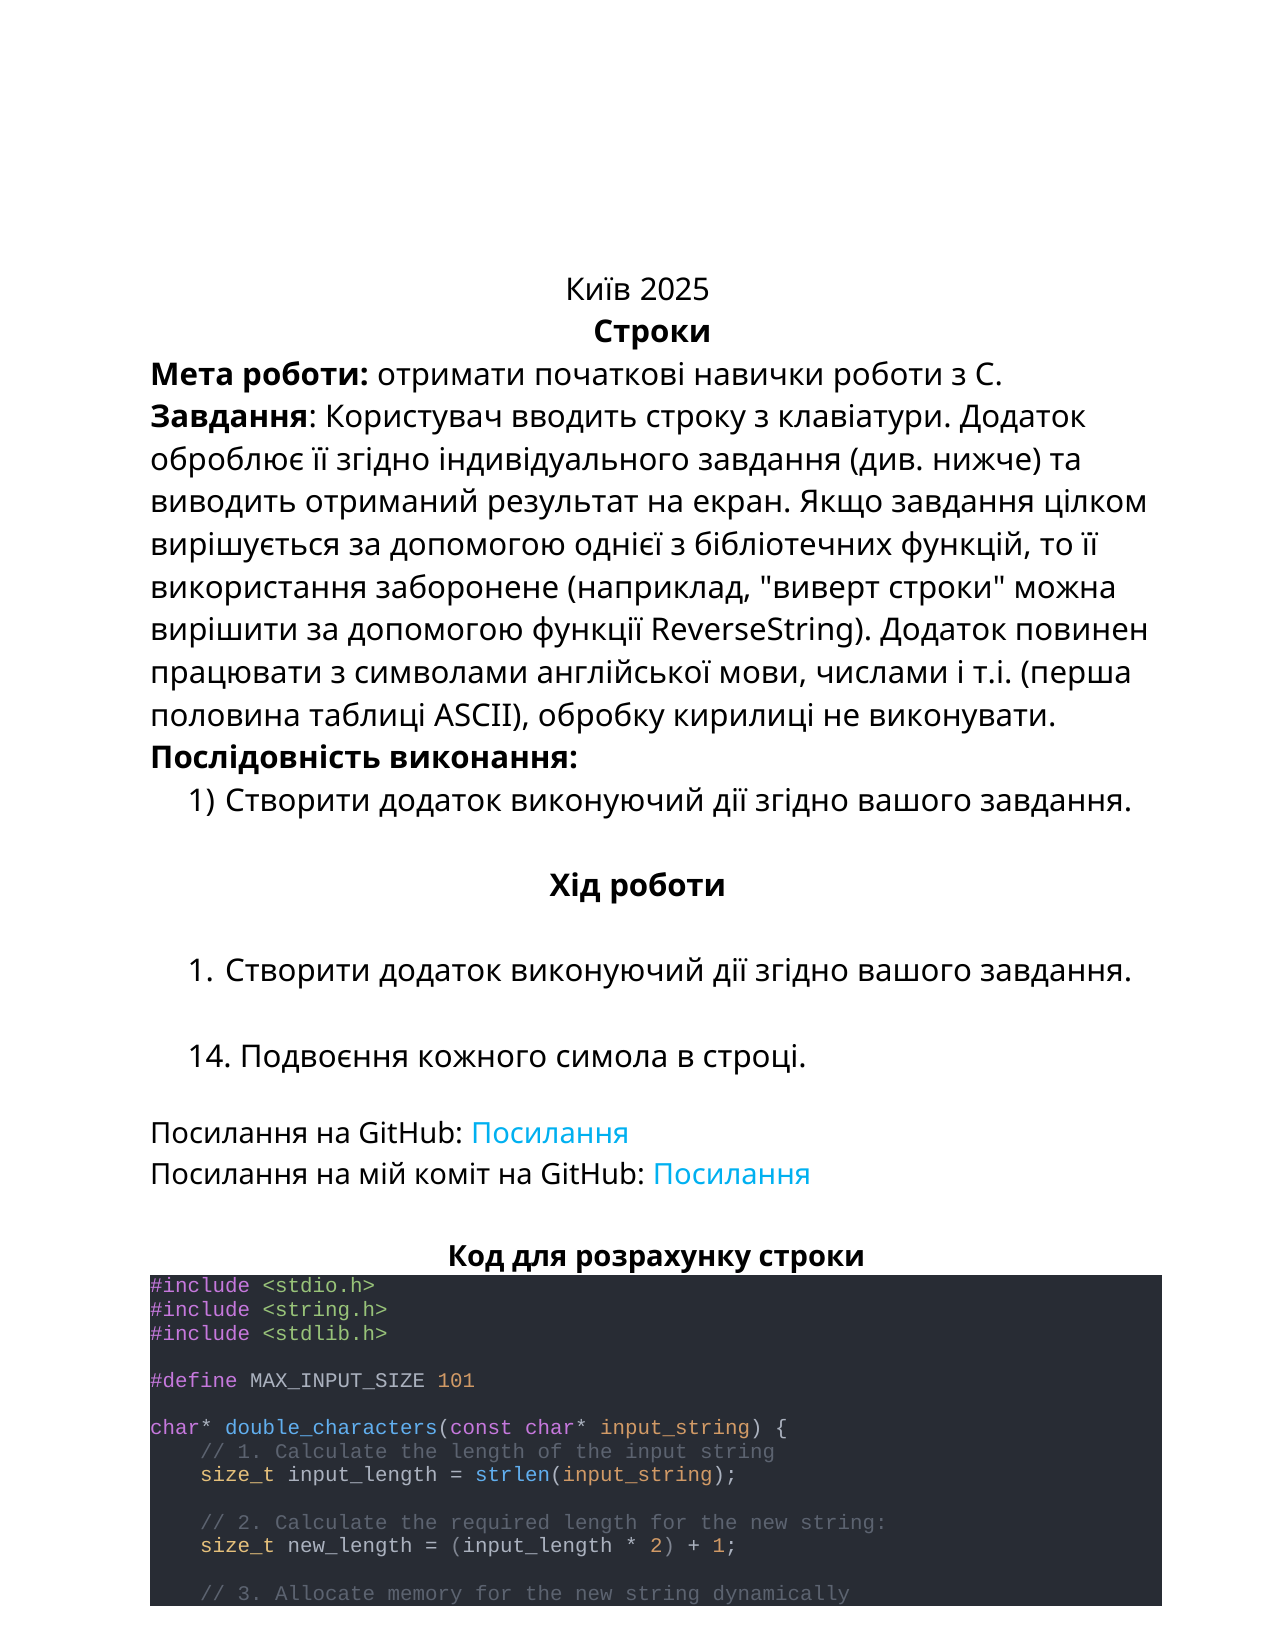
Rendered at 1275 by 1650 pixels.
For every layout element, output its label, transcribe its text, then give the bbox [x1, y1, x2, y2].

text Завдання: Користувач вводить строку з клавіатури. Додаток оброблює її згідно індивідуального завдання (див. нижче) та виводить отриманий результат на екран. Якщо завдання цілком вирішується за допомогою однієї з бібліотечних функцій, то її використання заборонене (наприклад, "виверт строки" можна вирішити за допомогою функції ReverseString). Додаток повинен працювати з символами англійської мови, числами і т.і. (перша половина таблиці ASCII), обробку кирилиці не виконувати. [150, 394, 1154, 735]
text Мета роботи: отримати початкові навички роботи з С. [150, 352, 1154, 394]
text Київ 2025 [296, 266, 980, 309]
list Створити додаток виконуючий дії згідно вашого завдання. [187, 778, 1154, 820]
text Посилання на мій коміт на GitHub: Посилання [150, 1153, 1162, 1193]
text Послідовність виконання: [150, 735, 1154, 778]
text Код для розрахунку строки [150, 1236, 1162, 1275]
text Посилання на GitHub: Посилання [150, 1112, 1162, 1152]
list Створити додаток виконуючий дії згідно вашого завдання. [187, 948, 1162, 991]
subtitle Хід роботи [296, 863, 980, 906]
text Строки [150, 309, 1154, 352]
text 14. Подвоєння кожного симола в строці. [187, 1033, 1162, 1076]
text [150, 1275, 1162, 1606]
